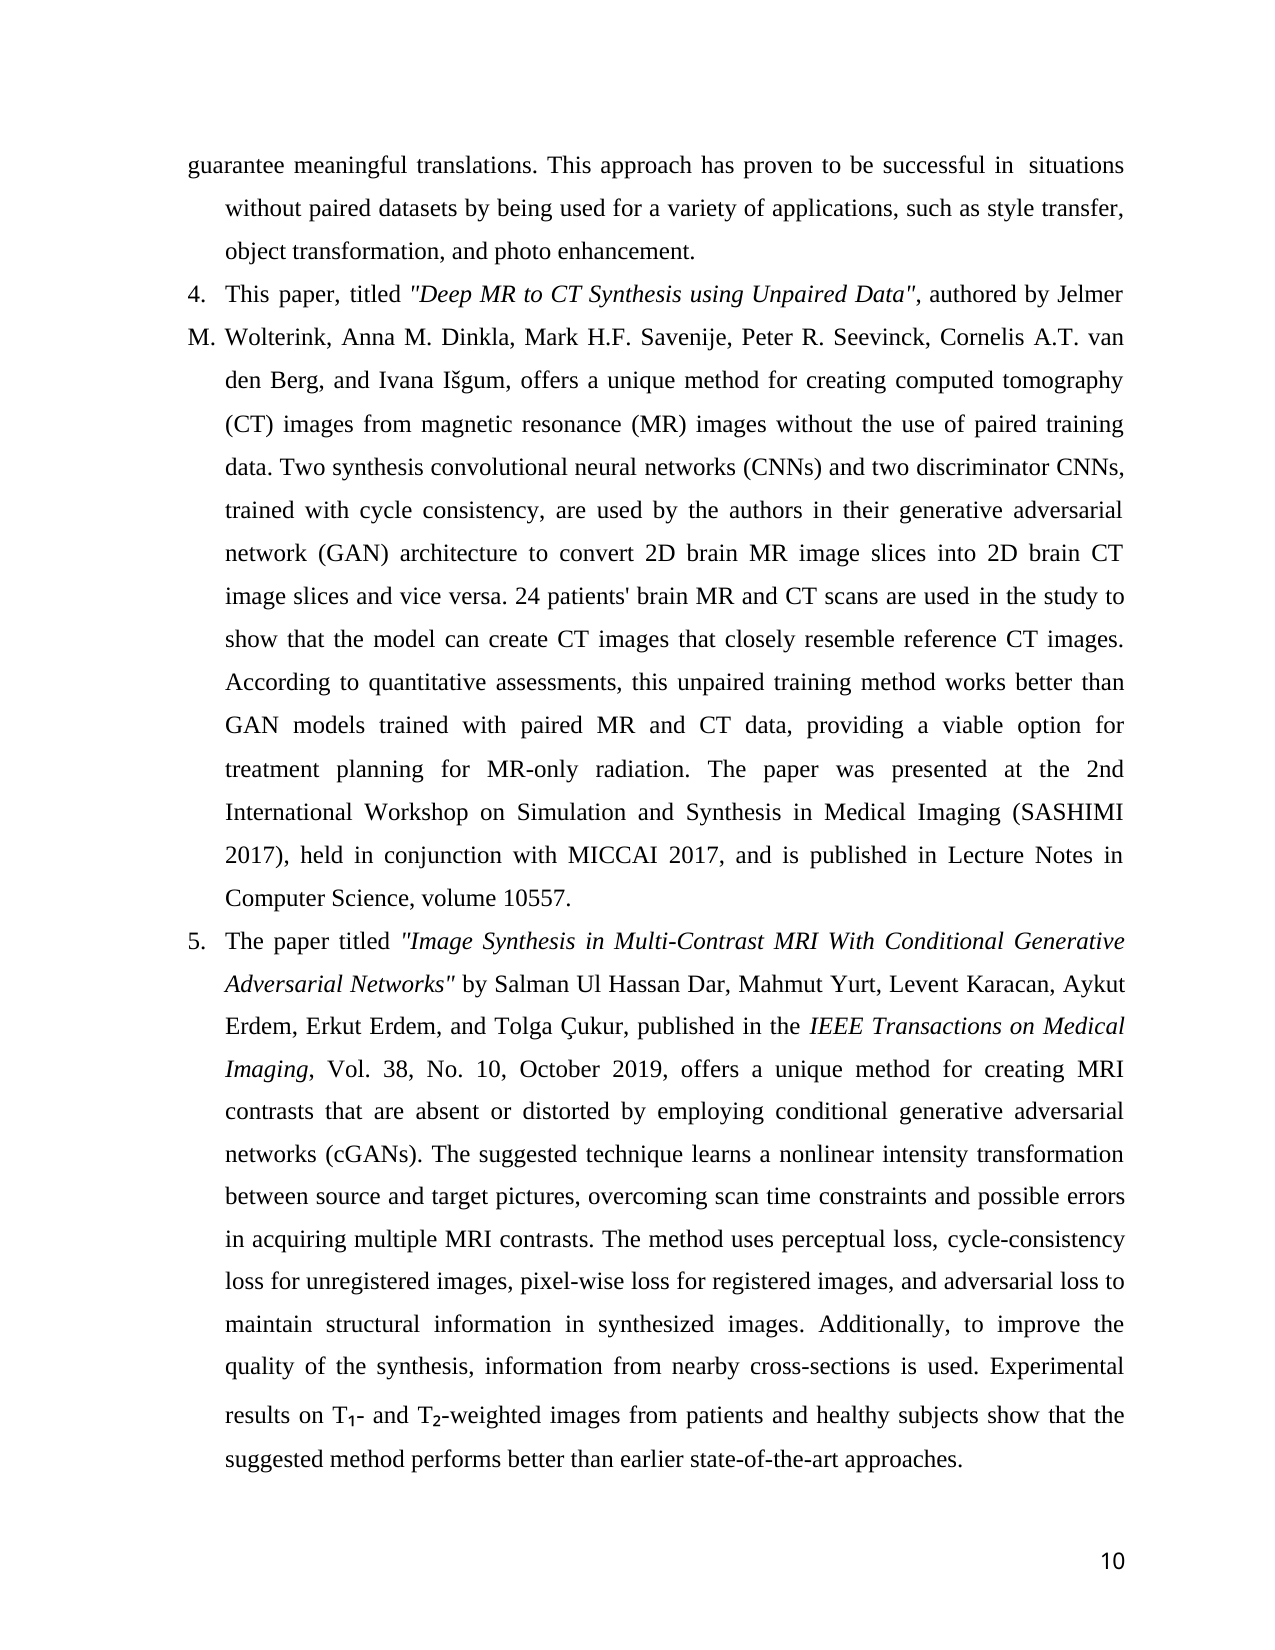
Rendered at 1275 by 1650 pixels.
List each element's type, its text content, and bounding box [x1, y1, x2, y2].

list This paper, titled "Deep MR to CT Synthesis using Unpaired Data", authored by Jelmer [187, 279, 1237, 308]
text guarantee meaningful translations. This approach has proven to be successful in situations without paired datasets by being used for a variety of applications, such as style transfer, object transformation, and photo enhancement. [187, 150, 1124, 265]
text M. Wolterink, Anna M. Dinkla, Mark H.F. Savenije, Peter R. Seevinck, Cornelis A.T. van den Berg, and Ivana Išgum, offers a unique method for creating computed tomography (CT) images from magnetic resonance (MR) images without the use of paired training data. Two synthesis convolutional neural networks (CNNs) and two discriminator CNNs, trained with cycle consistency, are used by the authors in their generative adversarial network (GAN) architecture to convert 2D brain MR image slices into 2D brain CT image slices and vice versa. 24 patients' brain MR and CT scans are used in the study to show that the model can create CT images that closely resemble reference CT images. According to quantitative assessments, this unpaired training method works better than GAN models trained with paired MR and CT data, providing a viable option for treatment planning for MR-only radiation. The paper was presented at the 2nd International Workshop on Simulation and Synthesis in Medical Imaging (SASHIMI 2017), held in conjunction with MICCAI 2017, and is published in Lecture Notes in Computer Science, volume 10557. [187, 322, 1125, 912]
list The paper titled "Image Synthesis in Multi-Contrast MRI With Conditional Generative Adversarial Networks" by Salman Ul Hassan Dar, Mahmut Yurt, Levent Karacan, Aykut Erdem, Erkut Erdem, and Tolga Çukur, published in the IEEE Transactions on Medical Imaging, Vol. 38, No. 10, October 2019, offers a unique method for creating MRI contrasts that are absent or distorted by employing conditional generative adversarial networks (cGANs). The suggested technique learns a nonlinear intensity transformation between source and target pictures, overcoming scan time constraints and possible errors in acquiring multiple MRI contrasts. The method uses perceptual loss, cycle-consistency loss for unregistered images, pixel-wise loss for registered images, and adversarial loss to maintain structural information in synthesized images. Additionally, to improve the quality of the synthesis, information from nearby cross-sections is used. Experimental results on T₁- and T₂-weighted images from patients and healthy subjects show that the suggested method performs better than earlier state-of-the-art approaches. [187, 926, 1125, 1473]
